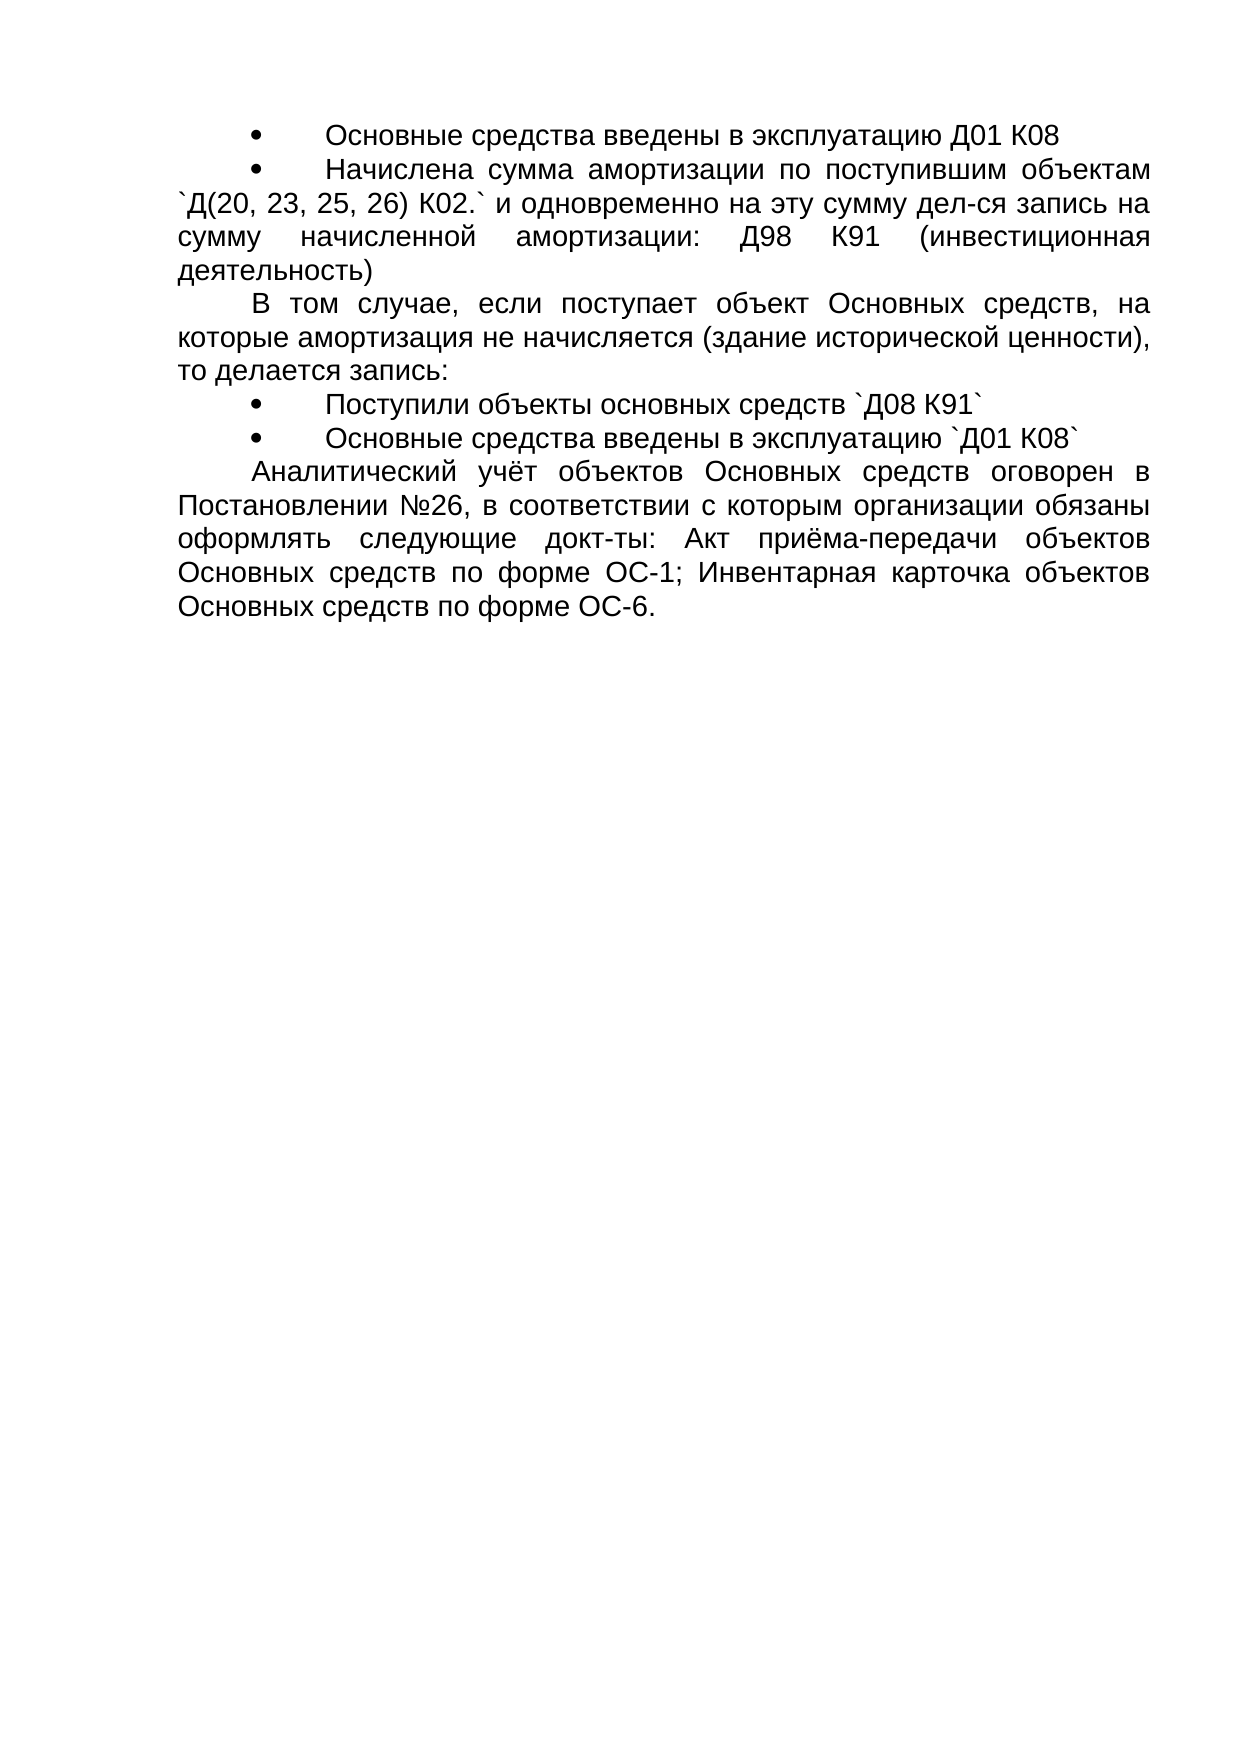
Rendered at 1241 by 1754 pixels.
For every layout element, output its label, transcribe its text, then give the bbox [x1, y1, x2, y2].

list Начислена сумма амортизации по поступившим объектам `Д(20, 23, 25, 26) К02.` и одновременно на эту сумму дел-ся запись на сумму начисленной амортизации: Д98 К91 (инвестиционная деятельность) [177, 152, 1152, 286]
list Поступили объекты основных средств `Д08 К91` [177, 387, 1152, 421]
list Основные средства введены в эксплуатацию `Д01 К08` [177, 421, 1152, 454]
list Основные средства введены в эксплуатацию Д01 К08 [177, 118, 1152, 152]
text Аналитический учёт объектов Основных средств оговорен в Постановлении №26, в соответствии с которым организации обязаны оформлять следующие докт-ты: Акт приёма-передачи объектов Основных средств по форме ОС-1; Инвентарная карточка объектов Основных средств по форме ОС-6. [177, 454, 1152, 622]
text В том случае, если поступает объект Основных средств, на которые амортизация не начисляется (здание исторической ценности), то делается запись: [177, 286, 1152, 387]
